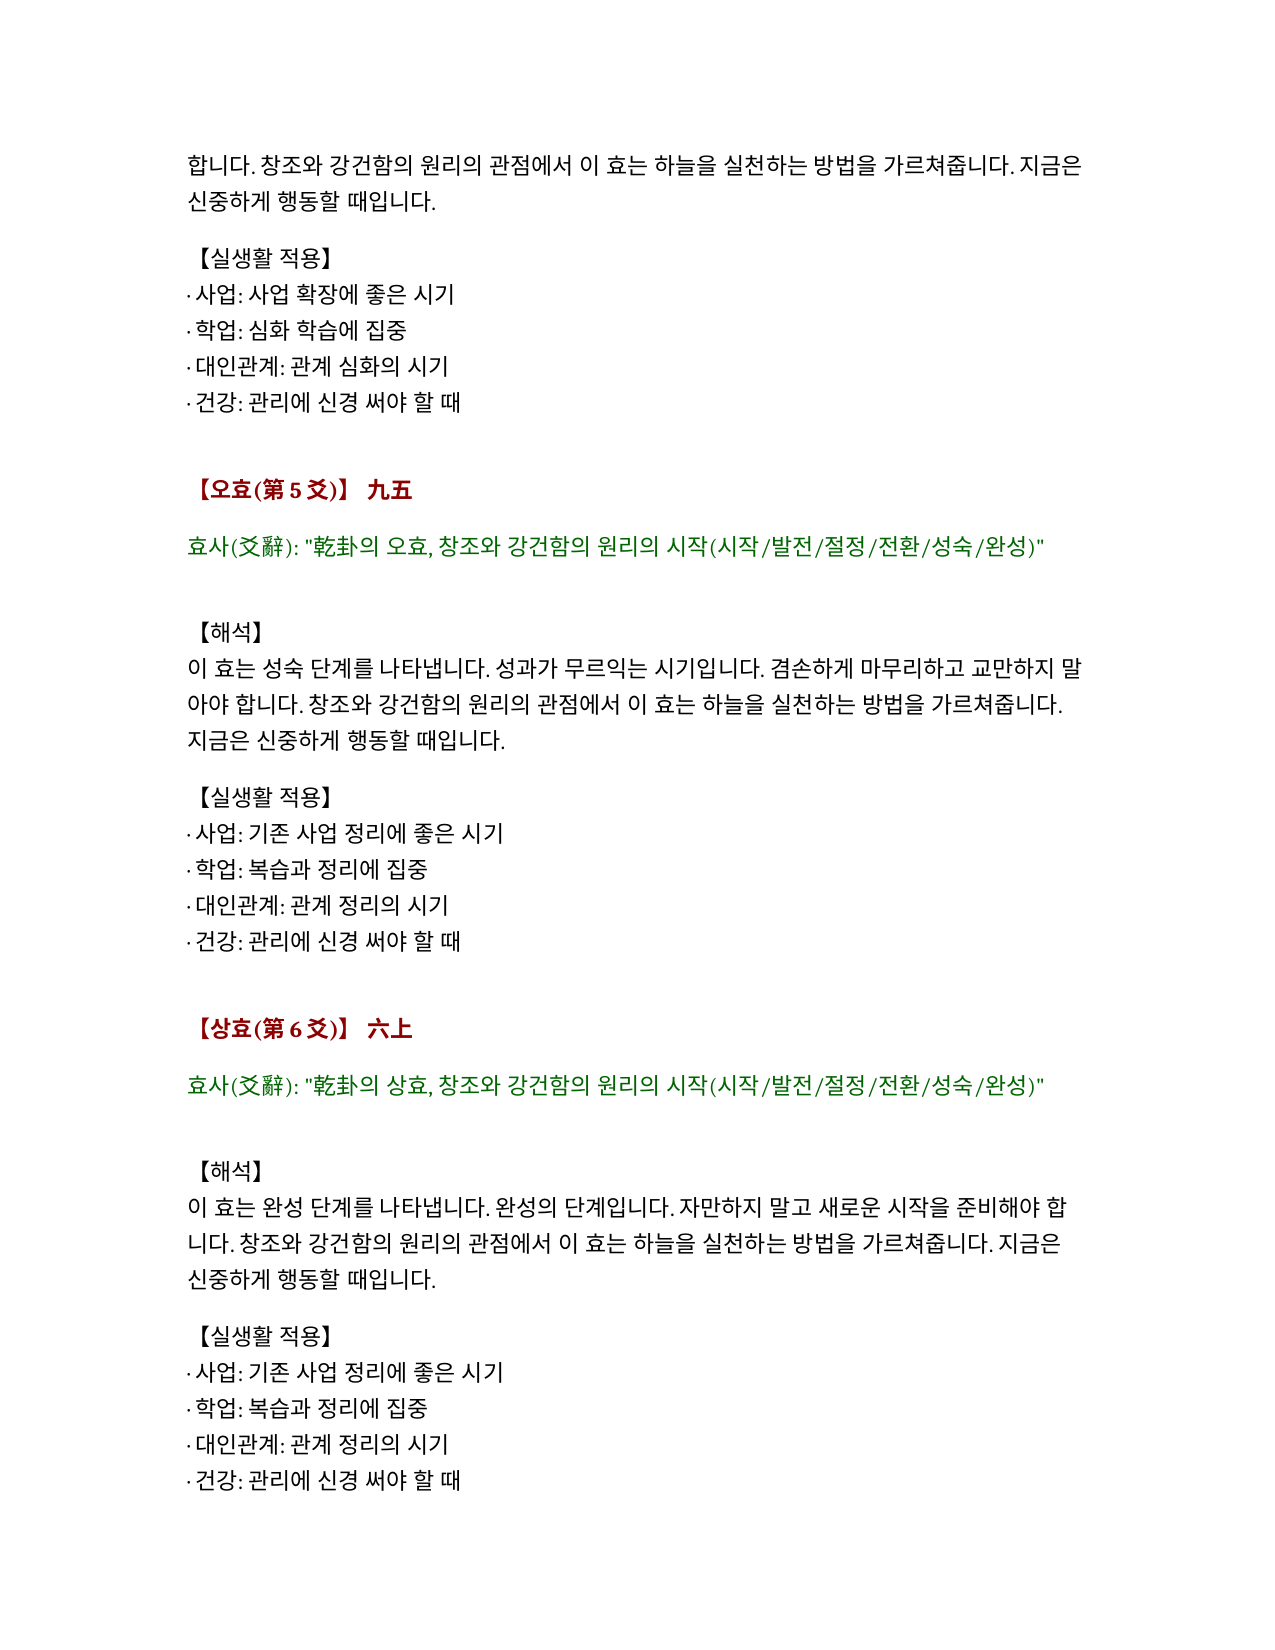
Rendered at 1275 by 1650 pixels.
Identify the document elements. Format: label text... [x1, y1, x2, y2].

text 【실생활 적용】 · 사업: 기존 사업 정리에 좋은 시기 · 학업: 복습과 정리에 집중 · 대인관계: 관계 정리의 시기 · 건강: 관리에 신경 써야 할 때 [187, 1321, 1087, 1496]
text 효사(爻辭): "乾卦의 오효, 창조와 강건함의 원리의 시작(시작/발전/절정/전환/성숙/완성)" [187, 531, 1087, 592]
text 효사(爻辭): "乾卦의 상효, 창조와 강건함의 원리의 시작(시작/발전/절정/전환/성숙/완성)" [187, 1070, 1087, 1132]
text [187, 150, 1087, 217]
text 【상효(第6爻)】 六上 [187, 982, 1087, 1044]
text 【오효(第5爻)】 九五 [187, 443, 1087, 506]
text 【해석】 이 효는 완성 단계를 나타냅니다. 완성의 단계입니다. 자만하지 말고 새로운 시작을 준비해야 합니다. 창조와 강건함의 원리의 관점에서 이 효는 하늘을 실천하는 방법을 가르쳐줍니다. 지금은 신중하게 행동할 때입니다. [187, 1156, 1087, 1295]
text 【해석】 이 효는 성숙 단계를 나타냅니다. 성과가 무르익는 시기입니다. 겸손하게 마무리하고 교만하지 말아야 합니다. 창조와 강건함의 원리의 관점에서 이 효는 하늘을 실천하는 방법을 가르쳐줍니다. 지금은 신중하게 행동할 때입니다. [187, 617, 1087, 756]
text 【실생활 적용】 · 사업: 사업 확장에 좋은 시기 · 학업: 심화 학습에 집중 · 대인관계: 관계 심화의 시기 · 건강: 관리에 신경 써야 할 때 [187, 243, 1087, 418]
text 【실생활 적용】 · 사업: 기존 사업 정리에 좋은 시기 · 학업: 복습과 정리에 집중 · 대인관계: 관계 정리의 시기 · 건강: 관리에 신경 써야 할 때 [187, 782, 1087, 957]
